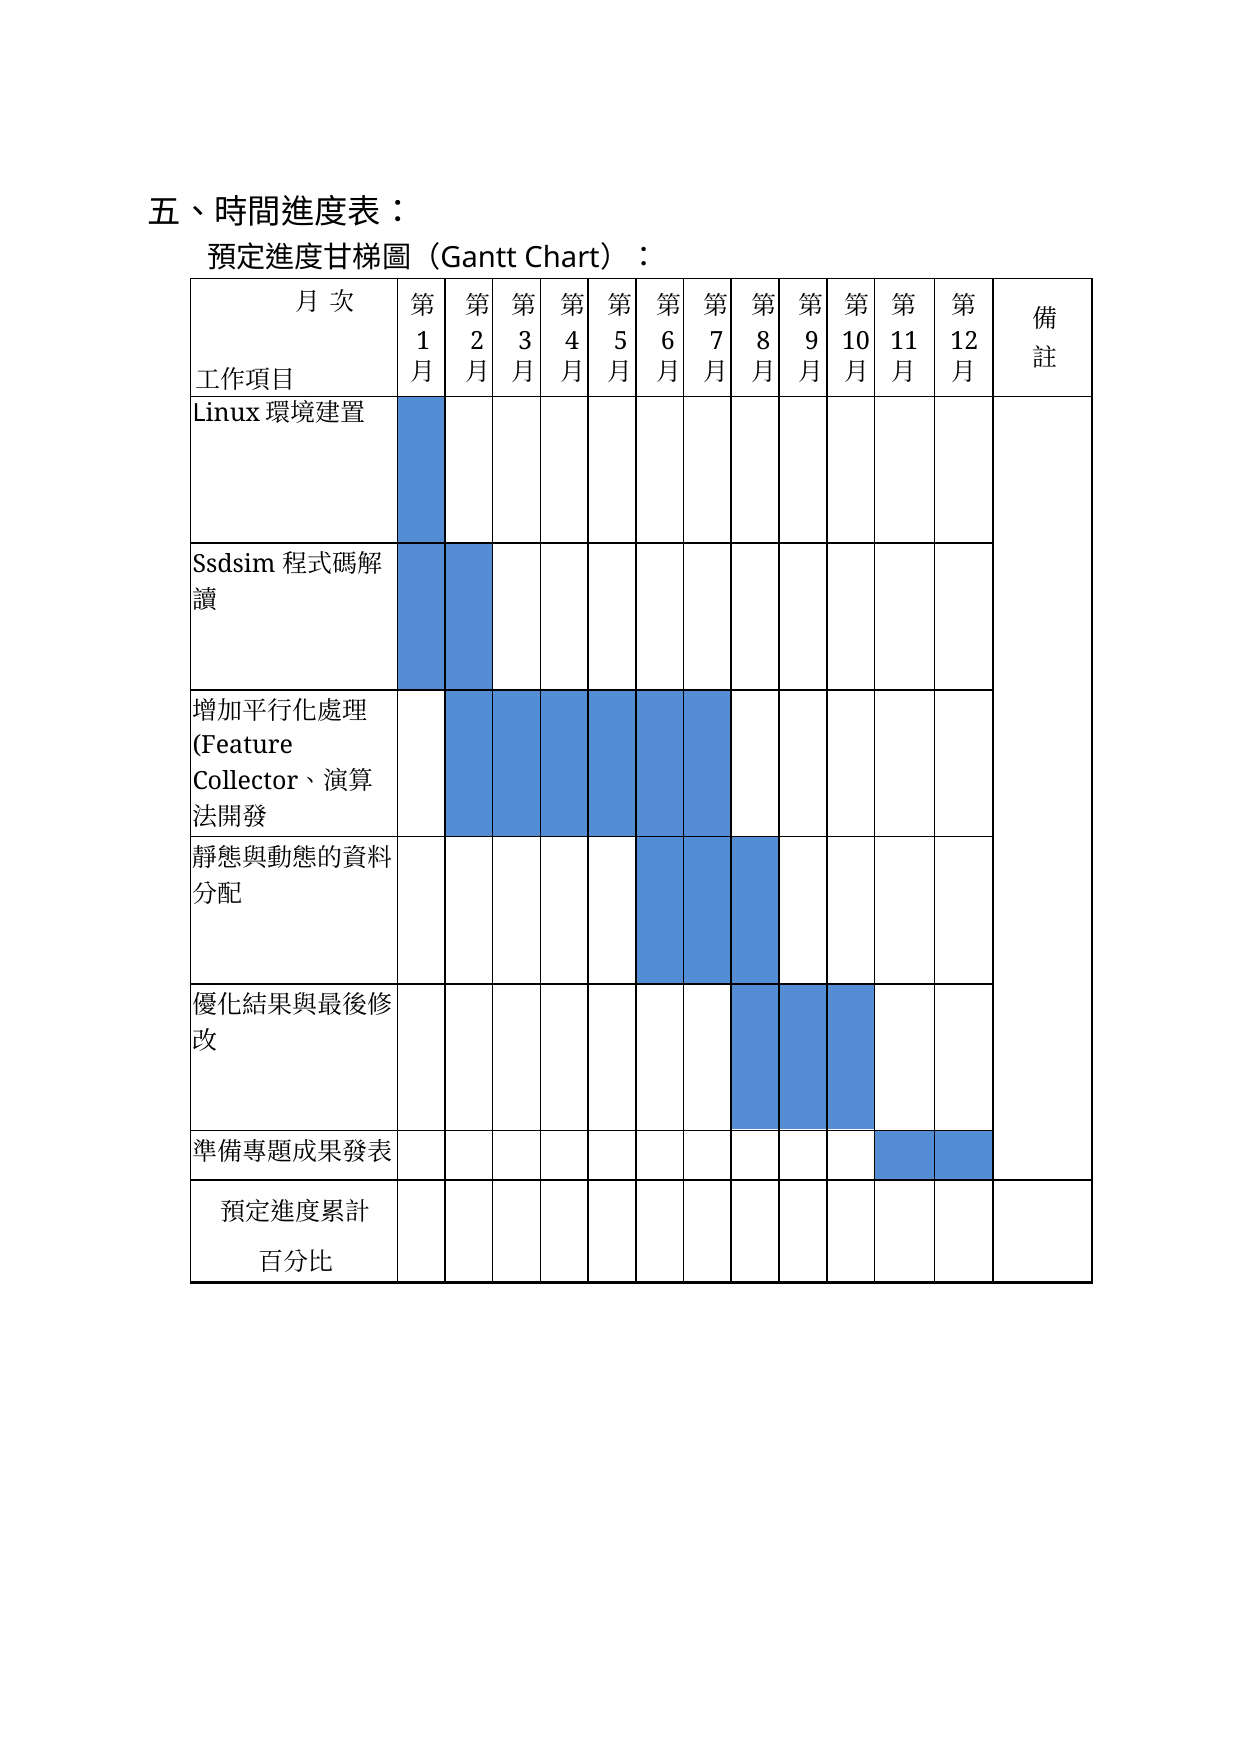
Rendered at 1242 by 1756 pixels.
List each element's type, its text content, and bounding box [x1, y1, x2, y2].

table_cell [398, 1181, 444, 1281]
table_cell 12 [935, 321, 992, 356]
text 五、時間進度表： [148, 185, 1219, 233]
table_cell 準備專題成果發表 [191, 1131, 397, 1179]
table_cell [875, 985, 934, 1129]
table_cell [994, 397, 1091, 1179]
table_cell [935, 691, 992, 836]
table_cell [780, 837, 826, 983]
table_cell [732, 397, 778, 542]
table_cell 月 [935, 356, 992, 396]
table_cell [994, 1181, 1091, 1281]
table_cell [875, 691, 934, 836]
table_cell [589, 1181, 635, 1281]
table_cell [541, 1181, 587, 1281]
table_cell [828, 837, 874, 983]
table_cell [398, 985, 444, 1129]
table_cell [493, 1131, 540, 1179]
table_cell [589, 1131, 635, 1179]
table_cell [637, 1131, 683, 1179]
table_cell [541, 691, 587, 836]
table_cell [398, 691, 444, 836]
table_cell 4 [541, 321, 587, 356]
table_cell [541, 837, 587, 983]
table_cell [780, 1181, 826, 1281]
table_cell [684, 1131, 730, 1179]
table_cell 月 [493, 356, 540, 396]
table_cell [637, 837, 683, 983]
table_header 第 [589, 279, 635, 321]
table_cell [732, 1131, 778, 1179]
table_cell 6 [637, 321, 683, 356]
table_cell [589, 691, 635, 836]
table_cell [935, 397, 992, 542]
table_cell 靜態與動態的資料分配 [191, 837, 397, 983]
table_cell [637, 985, 683, 1129]
table_cell [398, 837, 444, 983]
table_cell [398, 397, 444, 542]
table_header 第 [780, 279, 826, 321]
table_cell [541, 1131, 587, 1179]
table_cell [684, 837, 730, 983]
table_cell 月 [780, 356, 826, 396]
table_cell [935, 985, 992, 1129]
table_header 第 [732, 279, 778, 321]
table_cell 月 [875, 356, 934, 396]
table_header 第 [935, 279, 992, 321]
table_cell 增加平行化處理(Feature Collector、演算法開發 [191, 691, 397, 836]
table_cell 月 [446, 356, 492, 396]
table_cell [541, 397, 587, 542]
table_cell [935, 1131, 992, 1179]
table_cell [684, 1181, 730, 1281]
table_cell Linux環境建置 [191, 397, 397, 542]
table_cell 月 [732, 356, 778, 396]
table_cell [637, 1181, 683, 1281]
table_cell [589, 544, 635, 689]
table_cell [637, 691, 683, 836]
table_cell [446, 691, 492, 836]
table_cell [398, 1131, 444, 1179]
table_cell 10 [828, 321, 874, 356]
table_cell [684, 544, 730, 689]
table_cell [684, 985, 730, 1129]
table_cell [684, 691, 730, 836]
table_cell [446, 544, 492, 689]
table_cell [935, 544, 992, 689]
table_header 備註 [994, 279, 1091, 396]
table_cell [446, 1181, 492, 1281]
text 預定進度甘梯圖（Gantt Chart）： [207, 233, 1219, 276]
table_cell [398, 544, 444, 689]
table_cell 8 [732, 321, 778, 356]
table_cell [780, 544, 826, 689]
table_cell [589, 837, 635, 983]
table_cell [875, 1181, 934, 1281]
table_cell [875, 837, 934, 983]
table_cell [493, 837, 540, 983]
table_cell [493, 1181, 540, 1281]
table_header 第 [637, 279, 683, 321]
table_header 第 [828, 279, 874, 321]
table_cell [589, 985, 635, 1129]
table_cell 月 [828, 356, 874, 396]
table_header 第 [541, 279, 587, 321]
table_header 第 [493, 279, 540, 321]
table_header 第 [684, 279, 730, 321]
table_cell 9 [780, 321, 826, 356]
table_cell [732, 544, 778, 689]
table_cell 預定進度累計百分比 [191, 1181, 397, 1281]
table_cell 1 [398, 321, 444, 356]
table_cell [828, 985, 874, 1129]
table_cell 3 [493, 321, 540, 356]
table_cell [875, 397, 934, 542]
table_cell [446, 1131, 492, 1179]
table_cell [732, 985, 778, 1129]
table_cell [446, 397, 492, 542]
table_cell [541, 985, 587, 1129]
table_cell Ssdsim 程式碼解讀 [191, 544, 397, 689]
table_cell [637, 544, 683, 689]
table_cell [828, 1131, 874, 1179]
table_cell [828, 1181, 874, 1281]
table_header 第 [446, 279, 492, 321]
table_cell [684, 397, 730, 542]
table_cell [446, 985, 492, 1129]
table_cell [637, 397, 683, 542]
table_cell [780, 397, 826, 542]
table_cell [446, 837, 492, 983]
table_cell [828, 544, 874, 689]
table_cell [875, 544, 934, 689]
table_cell [828, 397, 874, 542]
table_cell [493, 397, 540, 542]
table_cell [780, 1131, 826, 1179]
table_cell [935, 1181, 992, 1281]
table_cell [732, 837, 778, 983]
table_cell 月 [541, 356, 587, 396]
table_cell [732, 1181, 778, 1281]
table_header 第 [398, 279, 444, 321]
table_cell [493, 691, 540, 836]
table_cell [780, 691, 826, 836]
table_cell 月 [589, 356, 635, 396]
table_cell 月 [684, 356, 730, 396]
table_header 月 次 工作項目 [191, 279, 397, 396]
table_cell 5 [589, 321, 635, 356]
table_cell [935, 837, 992, 983]
table_cell [780, 985, 826, 1129]
table_cell [875, 1131, 934, 1179]
table_cell [589, 397, 635, 542]
table_cell 7 [684, 321, 730, 356]
table_header 第 [875, 279, 934, 321]
table_cell [541, 544, 587, 689]
table_cell 11 [875, 321, 934, 356]
table_cell 月 [398, 356, 444, 396]
table_cell [493, 985, 540, 1129]
table_cell 月 [637, 356, 683, 396]
table_cell [732, 691, 778, 836]
table_cell 優化結果與最後修改 [191, 985, 397, 1129]
table_cell [828, 691, 874, 836]
table_cell 2 [446, 321, 492, 356]
table_cell [493, 544, 540, 689]
